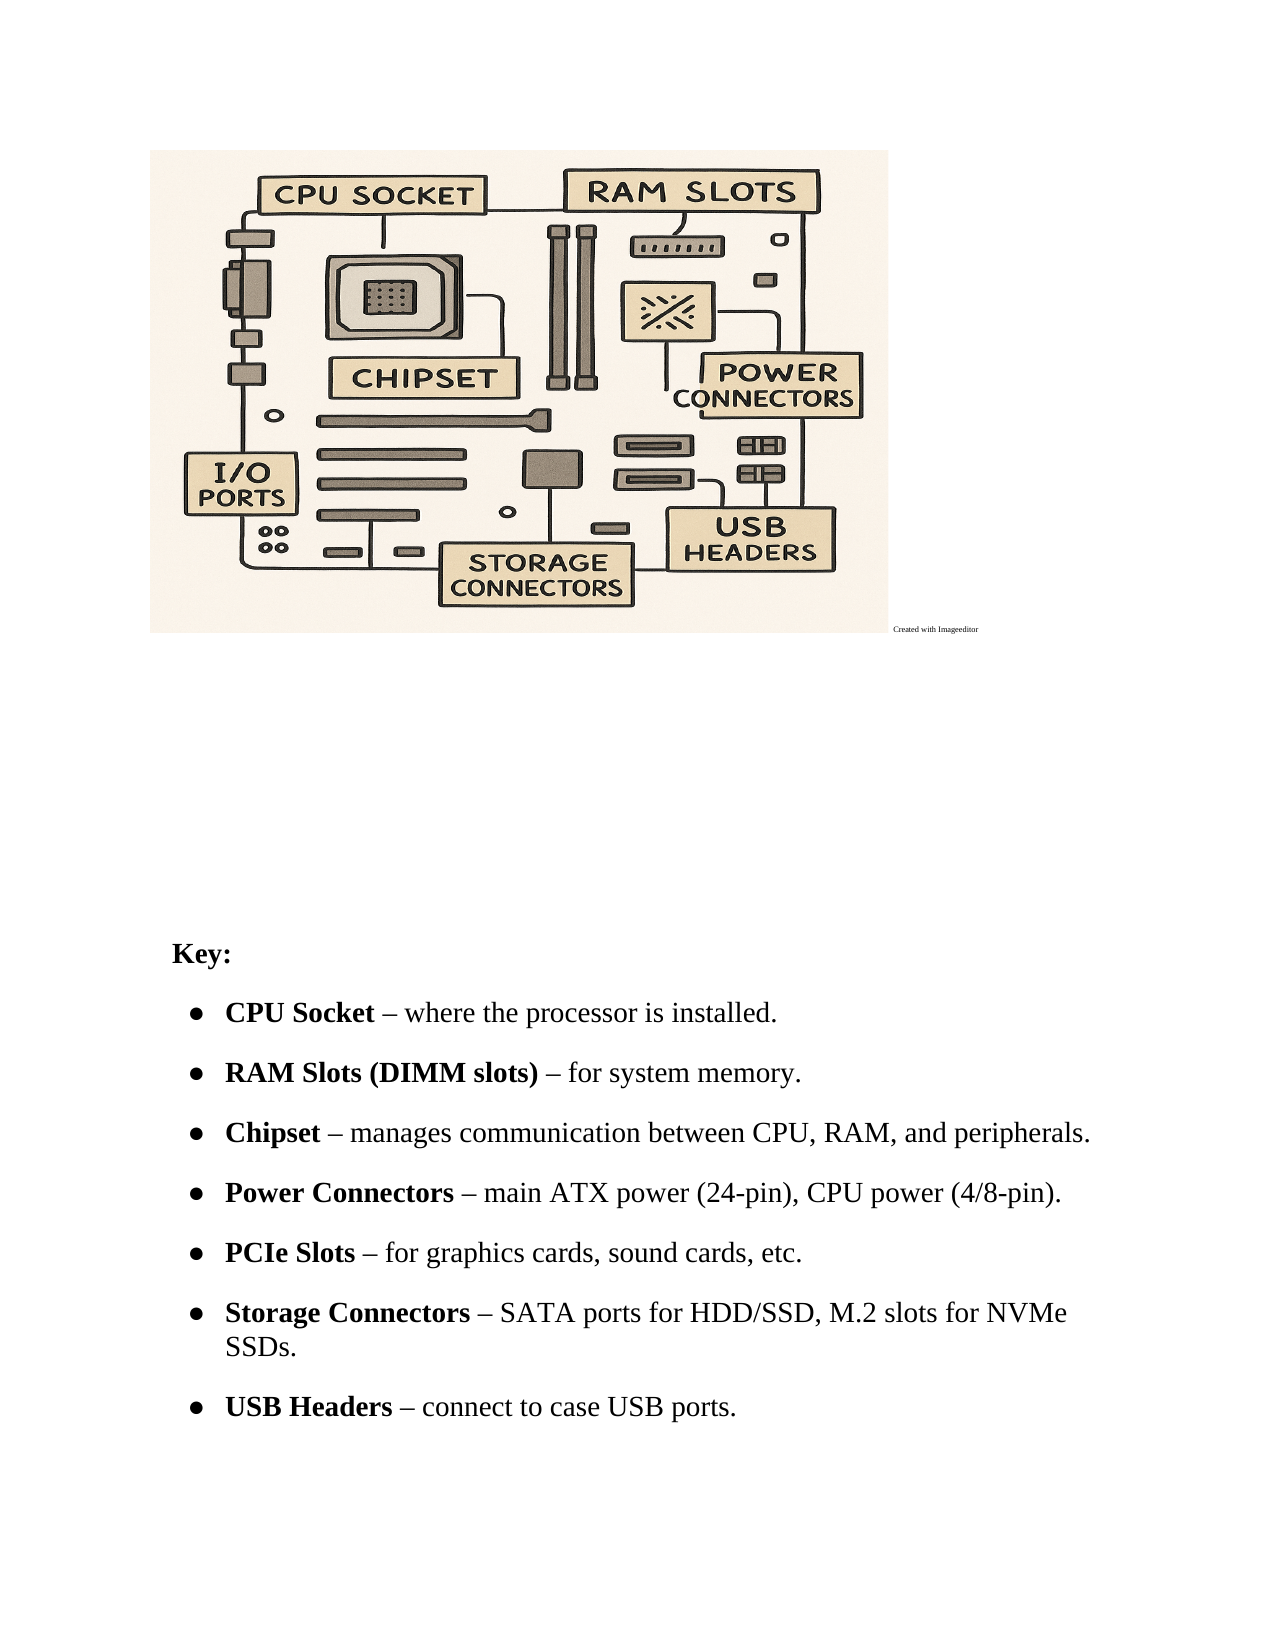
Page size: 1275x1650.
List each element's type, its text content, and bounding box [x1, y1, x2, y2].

subtitle Key: [150, 937, 1125, 970]
picture [150, 150, 889, 633]
list Storage Connectors – SATA ports for HDD/SSD, M.2 slots for NVMe SSDs. [187, 1295, 1125, 1389]
list Chipset – manages communication between CPU, RAM, and peripherals. [187, 1115, 1125, 1175]
list RAM Slots (DIMM slots) – for system memory. [187, 1055, 1125, 1115]
list CPU Socket – where the processor is installed. [187, 995, 1125, 1055]
list PCIe Slots – for graphics cards, sound cards, etc. [187, 1235, 1125, 1295]
list Power Connectors – main ATX power (24-pin), CPU power (4/8-pin). [187, 1175, 1125, 1235]
list USB Headers – connect to case USB ports. [187, 1389, 1125, 1449]
